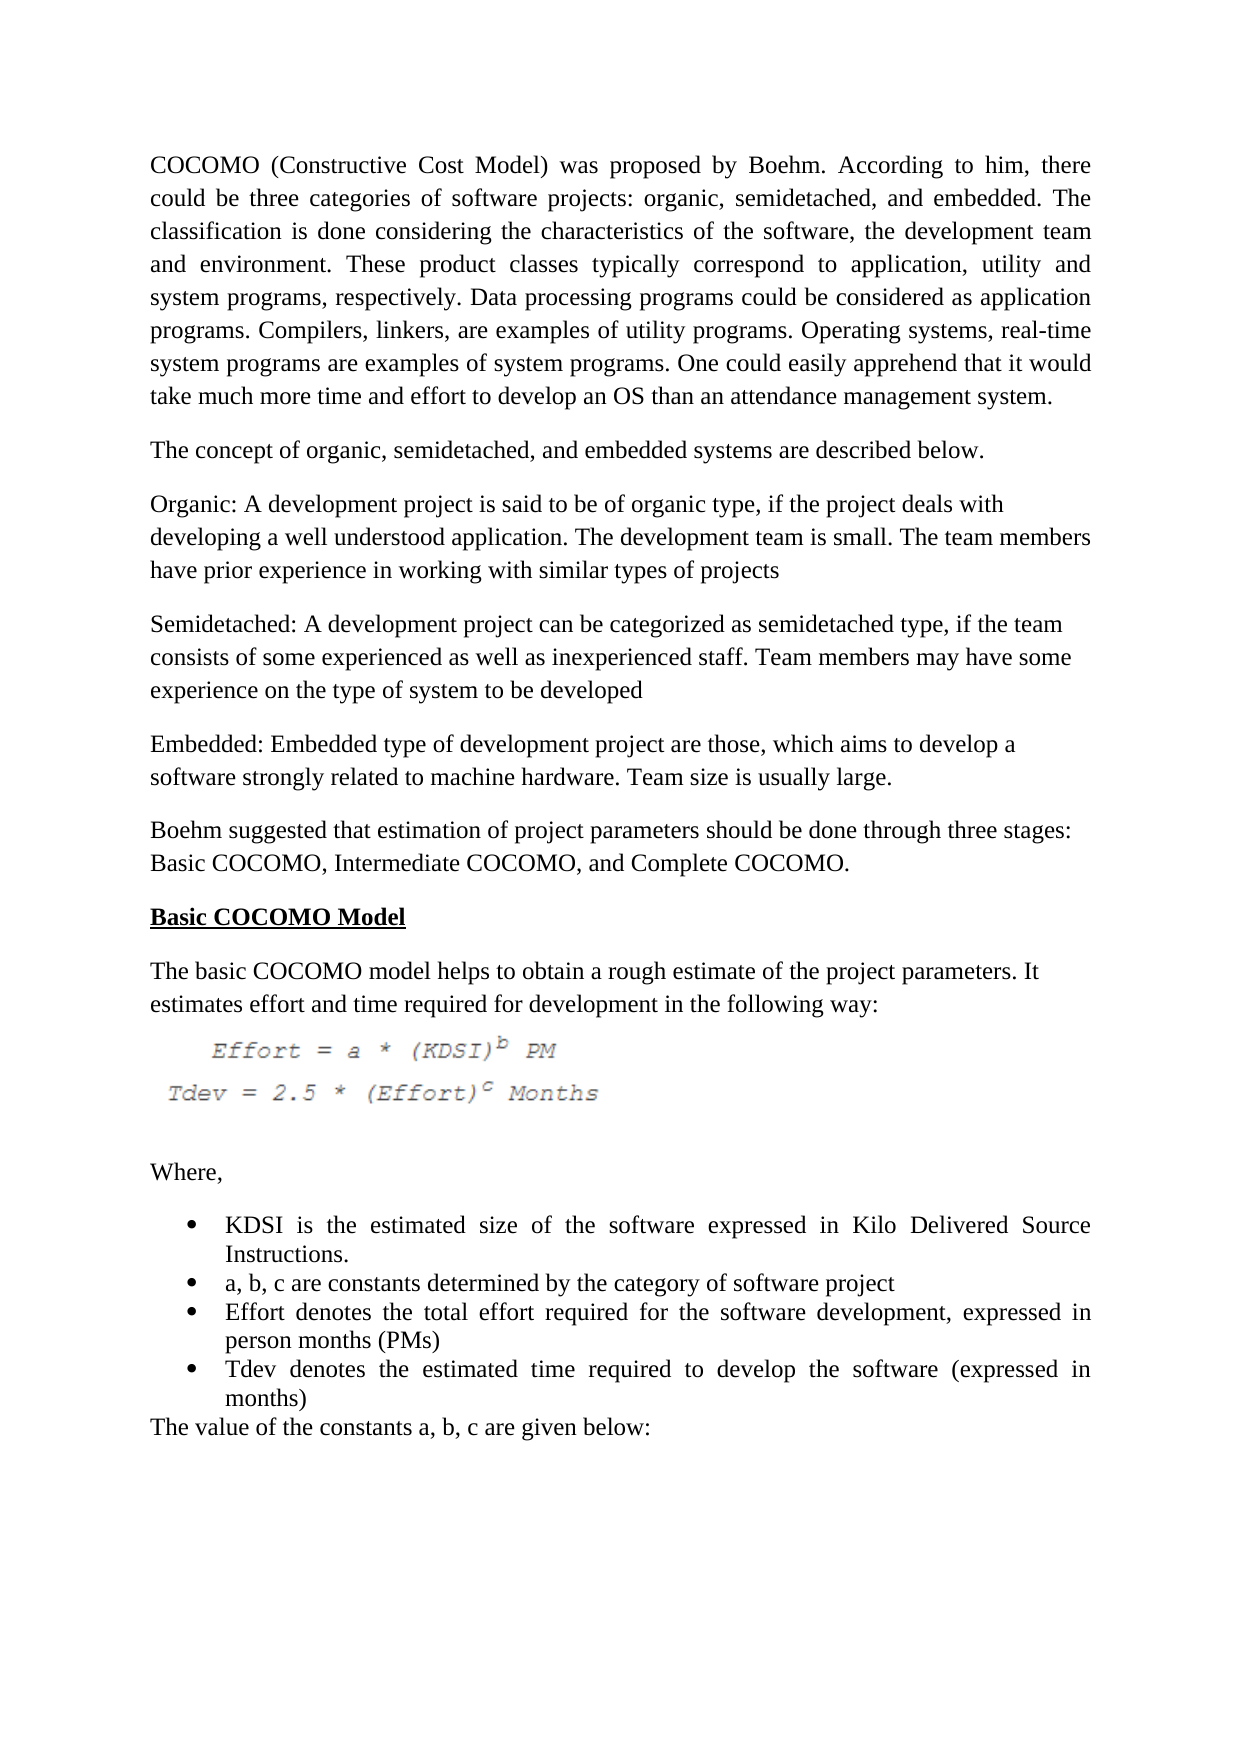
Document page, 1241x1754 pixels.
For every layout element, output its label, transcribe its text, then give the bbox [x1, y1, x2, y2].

text Basic COCOMO Model [150, 902, 1092, 931]
text Where, [150, 1157, 1092, 1185]
text Boehm suggested that estimation of project parameters should be done through three stages: Basic COCOMO, Intermediate COCOMO, and Complete COCOMO. [150, 816, 1092, 877]
list KDSI is the estimated size of the software expressed in Kilo Delivered Source Instructions. [187, 1210, 1092, 1268]
text COCOMO (Constructive Cost Model) was proposed by Boehm. According to him, there could be three categories of software projects: organic, semidetached, and embedded. The classification is done considering the characteristics of the software, the development team and environment. These product classes typically correspond to application, utility and system programs, respectively. Data processing programs could be considered as application programs. Compilers, linkers, are examples of utility programs. Operating systems, real-time system programs are examples of system programs. One could easily apprehend that it would take much more time and effort to develop an OS than an attendance management system. [150, 150, 1092, 410]
text The concept of organic, semidetached, and embedded systems are described below. [150, 435, 1092, 464]
text Semidetached: A development project can be categorized as semidetached type, if the team consists of some experienced as well as inexperienced staff. Team members may have some experience on the type of system to be developed [150, 609, 1092, 703]
text Organic: A development project is said to be of organic type, if the project deals with developing a well understood application. The development team is small. The team members have prior experience in working with similar types of projects [150, 489, 1092, 584]
list Tdev denotes the estimated time required to develop the software (expressed in months) [187, 1354, 1092, 1412]
text The value of the constants a, b, c are given below: [150, 1412, 1092, 1440]
text Embedded: Embedded type of development project are those, which aims to develop a software strongly related to machine hardware. Team size is usually large. [150, 729, 1092, 790]
picture [150, 1022, 633, 1132]
list Effort denotes the total effort required for the software development, expressed in person months (PMs) [187, 1297, 1092, 1354]
list a, b, c are constants determined by the category of software project [187, 1268, 1092, 1297]
